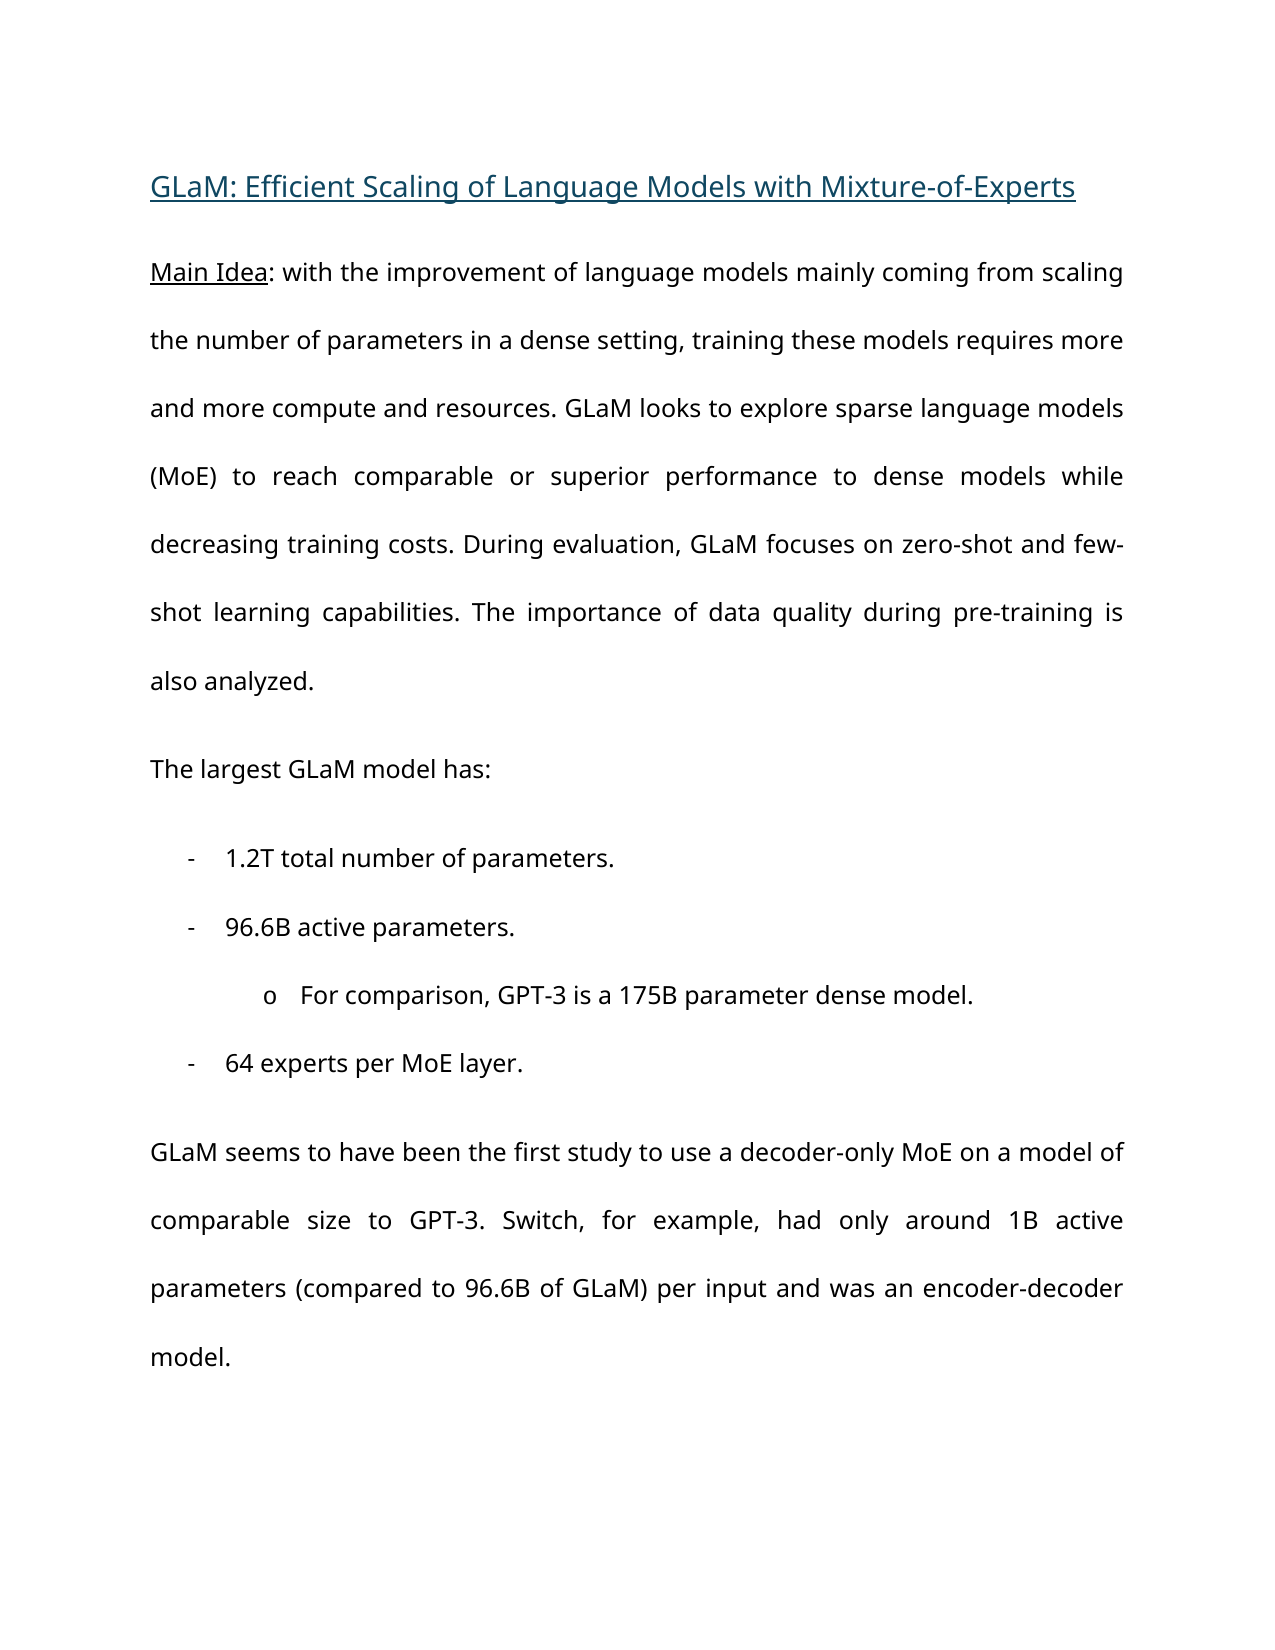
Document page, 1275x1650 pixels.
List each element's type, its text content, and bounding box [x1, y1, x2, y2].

text The largest GLaM model has: [150, 752, 1125, 786]
list For comparison, GPT-3 is a 175B parameter dense model. [262, 977, 1125, 1012]
subtitle GLaM: Efficient Scaling of Language Models with Mixture-of-Experts [150, 167, 1125, 206]
text GLaM seems to have been the first study to use a decoder-only MoE on a model of comparable size to GPT-3. Switch, for example, had only around 1B active parameters (compared to 96.6B of GLaM) per input and was an encoder-decoder model. [150, 1135, 1125, 1373]
list 96.6B active parameters. [187, 909, 1125, 943]
list 1.2T total number of parameters. [187, 841, 1125, 875]
text Main Idea: with the improvement of language models mainly coming from scaling the number of parameters in a dense setting, training these models requires more and more compute and resources. GLaM looks to explore sparse language models (MoE) to reach comparable or superior performance to dense models while decreasing training costs. During evaluation, GLaM focuses on zero-shot and few-shot learning capabilities. The importance of data quality during pre-training is also analyzed. [150, 254, 1125, 697]
list 64 experts per MoE layer. [187, 1046, 1125, 1080]
